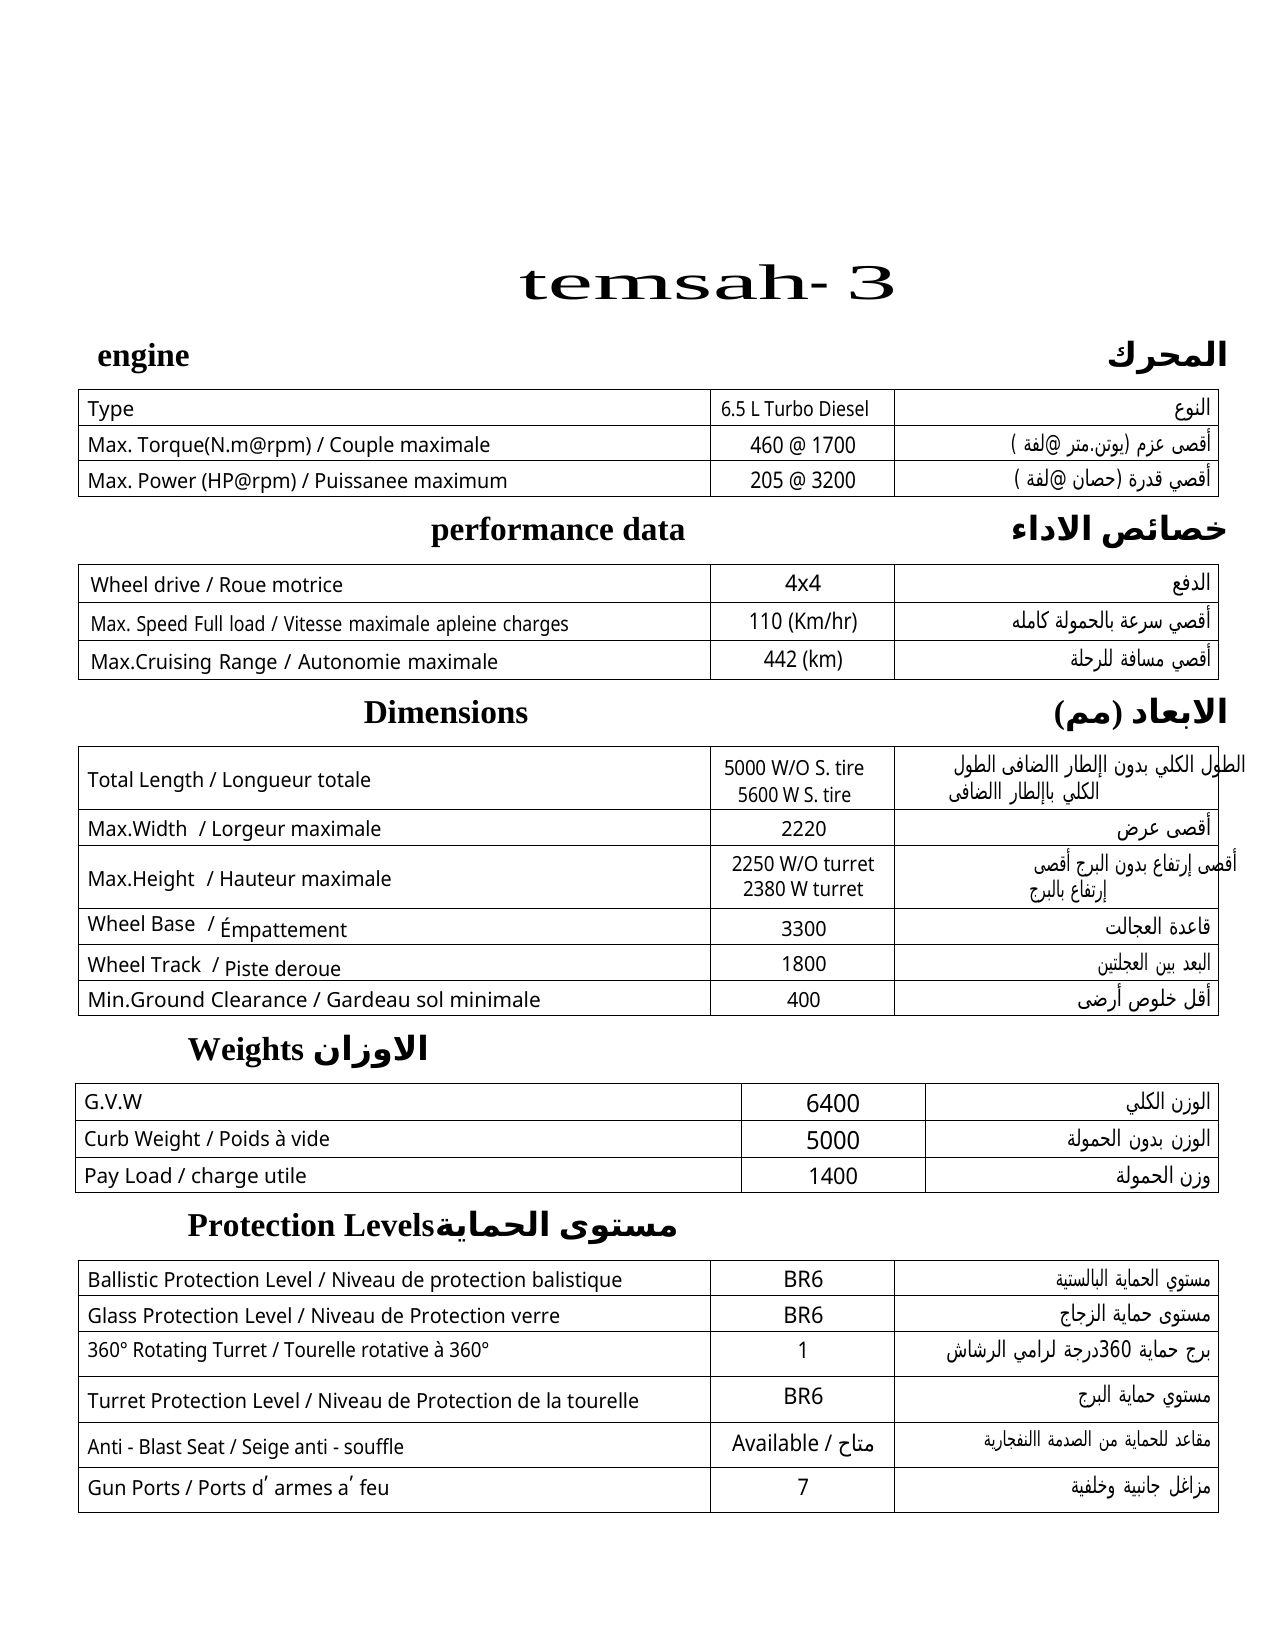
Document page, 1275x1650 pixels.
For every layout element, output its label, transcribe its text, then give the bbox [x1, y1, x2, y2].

table_cell 400 [711, 981, 894, 1015]
table_cell 7 [711, 1468, 894, 1512]
table_header G.V.W [76, 1084, 741, 1120]
table_cell أقصي قدرة (حصان @لفة ) [895, 461, 1218, 496]
table_cell Max. Torque(N.m@rpm) / Couple maximale [79, 426, 710, 460]
table_cell أقصي مسافة للرحلة [895, 641, 1218, 678]
text الابعاد (مم) Dimensions [84, 692, 1228, 730]
table_cell مستوي حماية البرج [895, 1377, 1218, 1422]
table_cell البعد بين العجلتين [895, 945, 1218, 980]
table_cell أقصي سرعة بالحمولة كامله [895, 603, 1218, 640]
table_cell Max.Cruising Range / Autonomie maximale [79, 641, 710, 678]
table_cell 1 [711, 1332, 894, 1376]
table_cell مقاعد للحماية من الصدمة االنفجارية [895, 1423, 1218, 1467]
table_cell أقصى عرض [895, 810, 1218, 845]
table_cell 2250 W/O turret 2380 W turret [711, 846, 894, 908]
table_header 5000 W/O S. tire 5600 W S. tire [711, 747, 894, 809]
table_cell 2220 [711, 810, 894, 845]
table_cell BR6 [711, 1296, 894, 1331]
table_header 4x4 [711, 565, 894, 602]
table_cell وزن الحمولة [926, 1158, 1218, 1192]
table_cell 360° Rotating Turret / Tourelle rotative à 360° [79, 1332, 710, 1376]
table_cell أقصى عزم (يوتن.متر @لفة ) [895, 426, 1218, 460]
table_cell 1400 [742, 1158, 925, 1192]
table_cell 460 @ 1700 [711, 426, 894, 460]
text Weights الاوزان [187, 1029, 1275, 1067]
table_cell 1800 [711, 945, 894, 980]
table_header 6400 [742, 1084, 925, 1120]
text المحرك engine [84, 335, 1228, 373]
table_cell Max. Power (HP@rpm) / Puissanee maximum [79, 461, 710, 496]
table_cell Max.Height / Hauteur maximale [79, 846, 710, 908]
table_cell BR6 [711, 1377, 894, 1422]
table_header Wheel drive / Roue motrice [79, 565, 710, 602]
subtitle temsah- 3 [187, 207, 1228, 323]
table_header Total Length / Longueur totale [79, 747, 710, 809]
table_header Ballistic Protection Level / Niveau de protection balistique [79, 1261, 710, 1295]
table_cell Glass Protection Level / Niveau de Protection verre [79, 1296, 710, 1331]
table_cell Wheel Base / Émpattement [79, 909, 710, 944]
table_cell 442 (km) [711, 641, 894, 678]
table_cell Available / متاح [711, 1423, 894, 1467]
table_cell Pay Load / charge utile [76, 1158, 741, 1192]
table_header الطول الكلي بدون اإلطار االضافى الطول الكلي باإلطار االضافى [895, 747, 1218, 809]
table_header 6.5 L Turbo Diesel [711, 390, 894, 424]
table_header الدفع [895, 565, 1218, 602]
text Protection Levelsمستوى الحماية [187, 1206, 1275, 1244]
table_cell قاعدة العجالت [895, 909, 1218, 944]
table_cell مستوى حماية الزجاج [895, 1296, 1218, 1331]
table_header BR6 [711, 1261, 894, 1295]
table_header مستوي الحماية البالستية [895, 1261, 1218, 1295]
table_header الوزن الكلي [926, 1084, 1218, 1120]
table_header Type [79, 390, 710, 424]
table_cell Max.Width / Lorgeur maximale [79, 810, 710, 845]
table_cell Wheel Track / Piste deroue [79, 945, 710, 980]
table_cell 3300 [711, 909, 894, 944]
table_cell Min.Ground Clearance / Gardeau sol minimale [79, 981, 710, 1015]
table_cell 110 (Km/hr) [711, 603, 894, 640]
table_cell Max. Speed Full load / Vitesse maximale apleine charges [79, 603, 710, 640]
table_cell Curb Weight / Poids à vide [76, 1121, 741, 1157]
table_cell أقصى إرتفاع بدون البرج أقصى إرتفاع بالبرج [895, 846, 1218, 908]
text خصائص الاداء performance data [84, 510, 1228, 548]
table_cell 5000 [742, 1121, 925, 1157]
table_header النوع [895, 390, 1218, 424]
table_cell Gun Ports / Ports d, armes a, feu [79, 1468, 710, 1512]
table_cell Anti - Blast Seat / Seige anti - souffle [79, 1423, 710, 1467]
table_cell الوزن بدون الحمولة [926, 1121, 1218, 1157]
table_cell Turret Protection Level / Niveau de Protection de la tourelle [79, 1377, 710, 1422]
table_cell أقل خلوص أرضى [895, 981, 1218, 1015]
table_cell برج حماية 360درجة لرامي الرشاش [895, 1332, 1218, 1376]
table_cell مزاغل جانبية وخلفية [895, 1468, 1218, 1512]
table_cell 205 @ 3200 [711, 461, 894, 496]
